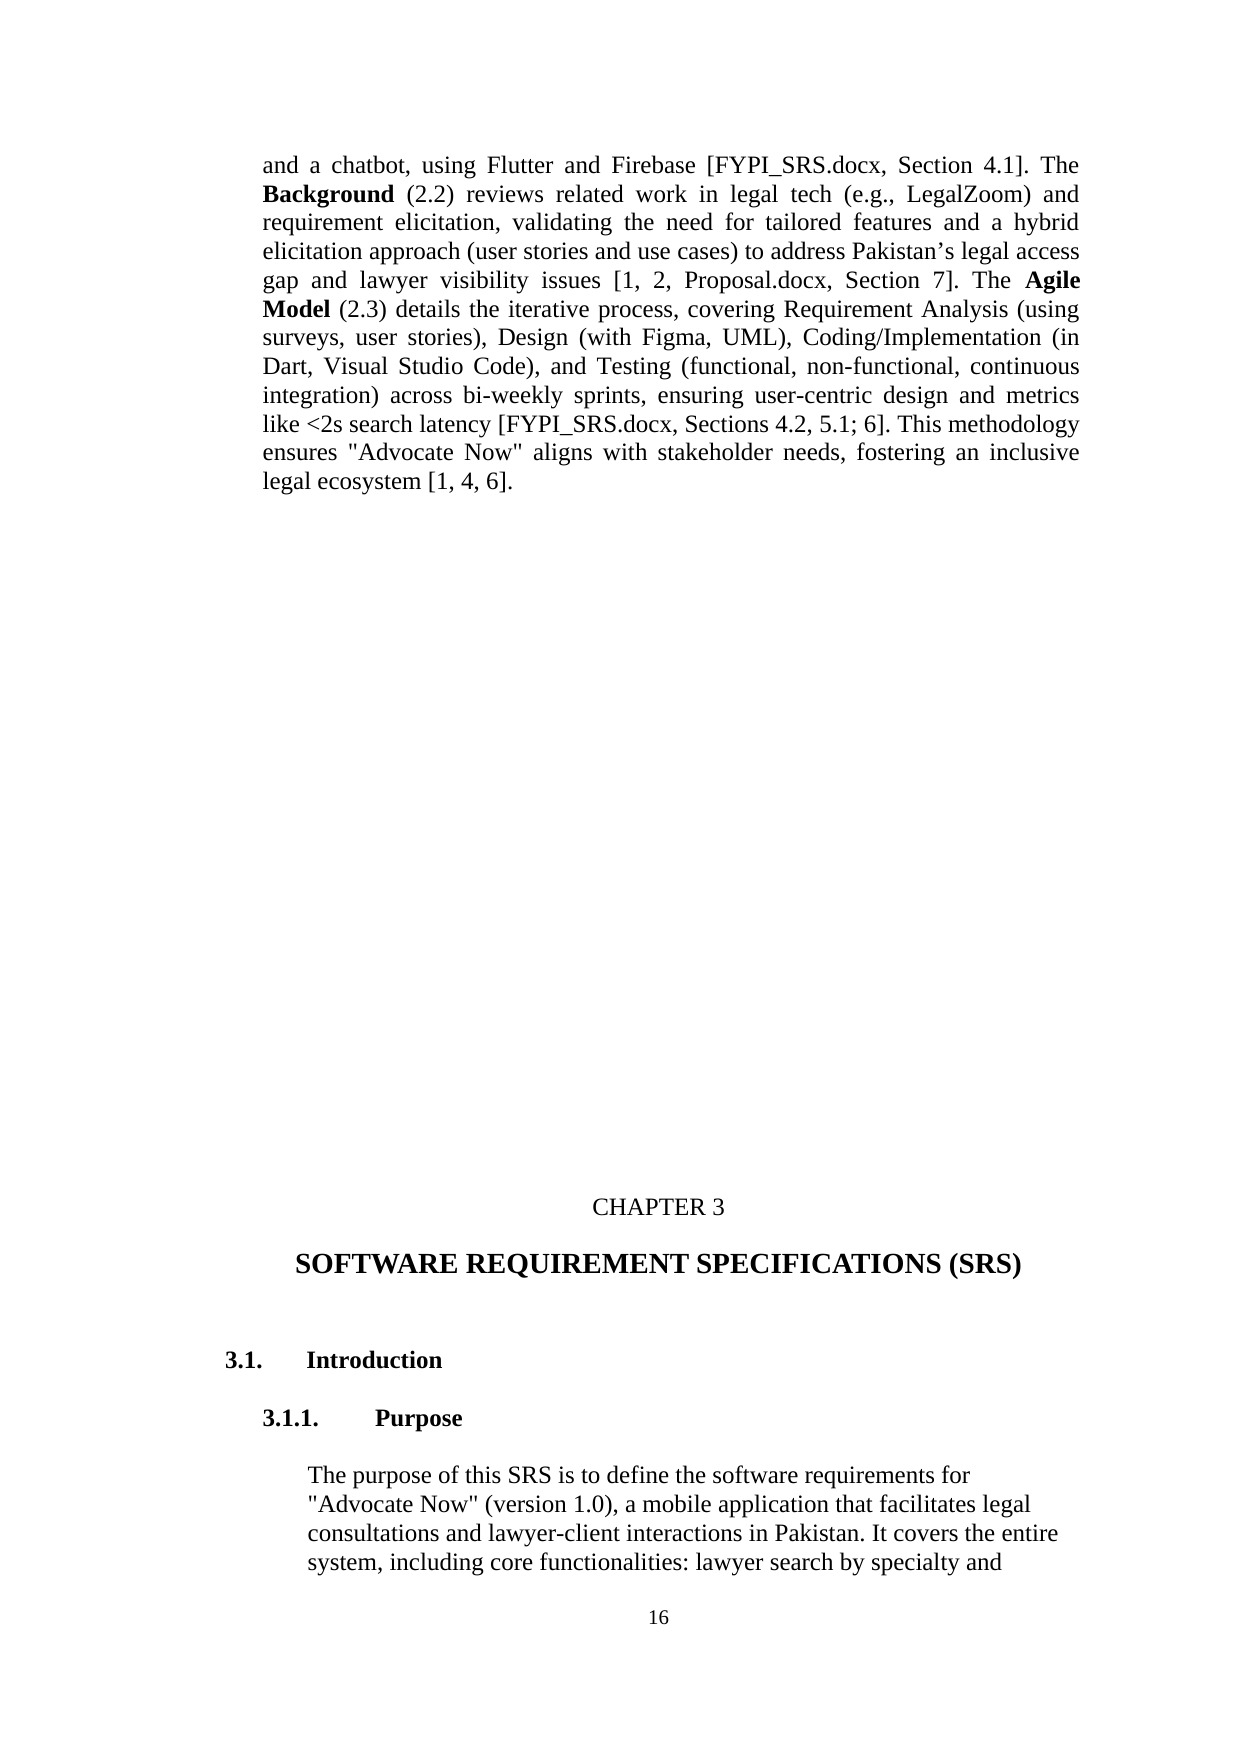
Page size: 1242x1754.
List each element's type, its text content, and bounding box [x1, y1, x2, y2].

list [262, 150, 1081, 495]
list Purpose [262, 1403, 1081, 1432]
subtitle CHAPTER 3 [225, 1192, 1092, 1221]
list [307, 1460, 1081, 1575]
list Introduction [225, 1345, 1081, 1374]
subtitle SOFTWARE REQUIREMENT SPECIFICATIONS (SRS) [225, 1246, 1092, 1280]
